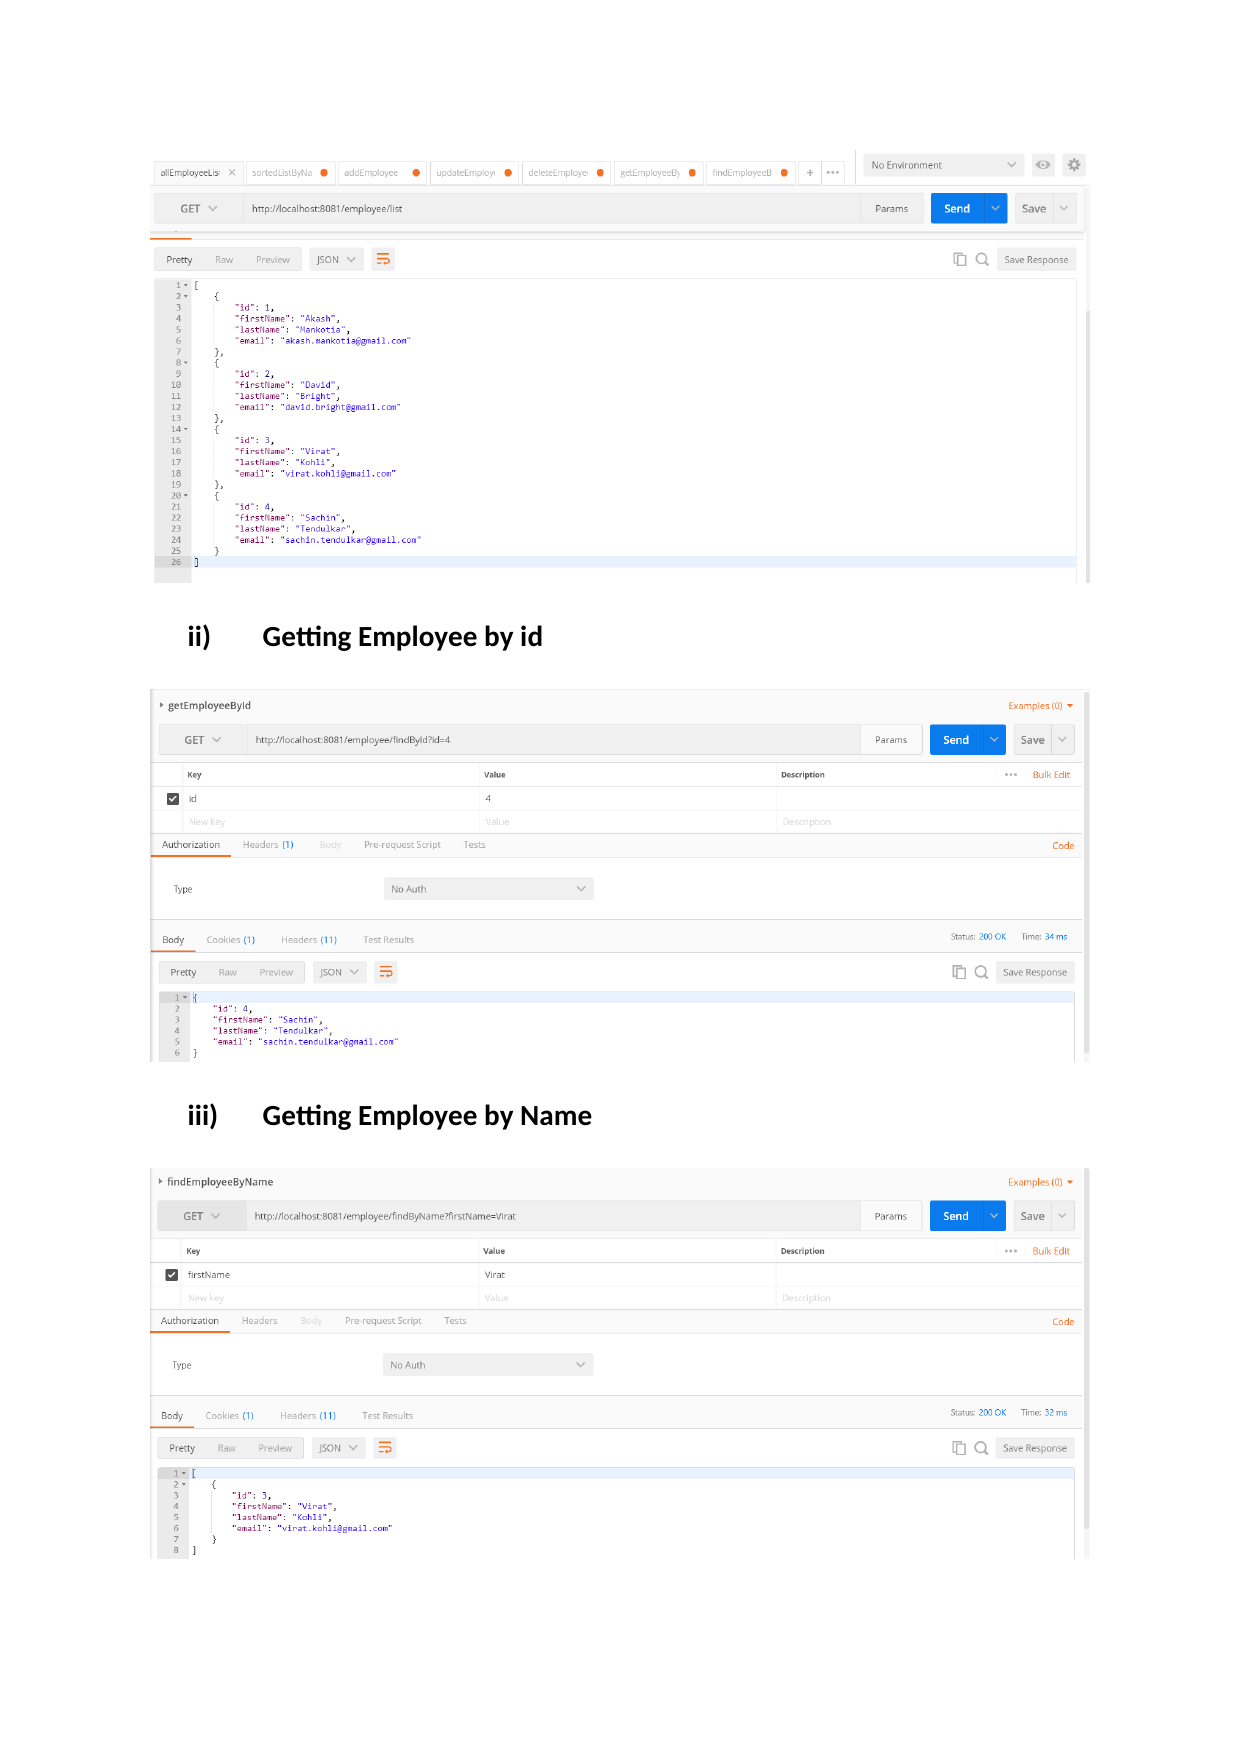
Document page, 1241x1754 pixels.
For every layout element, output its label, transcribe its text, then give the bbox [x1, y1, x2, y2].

picture [150, 150, 1091, 583]
list Getting Employee by id [187, 618, 1090, 653]
picture [150, 689, 1091, 1062]
picture [150, 1168, 1091, 1559]
list Getting Employee by Name [187, 1097, 1090, 1132]
